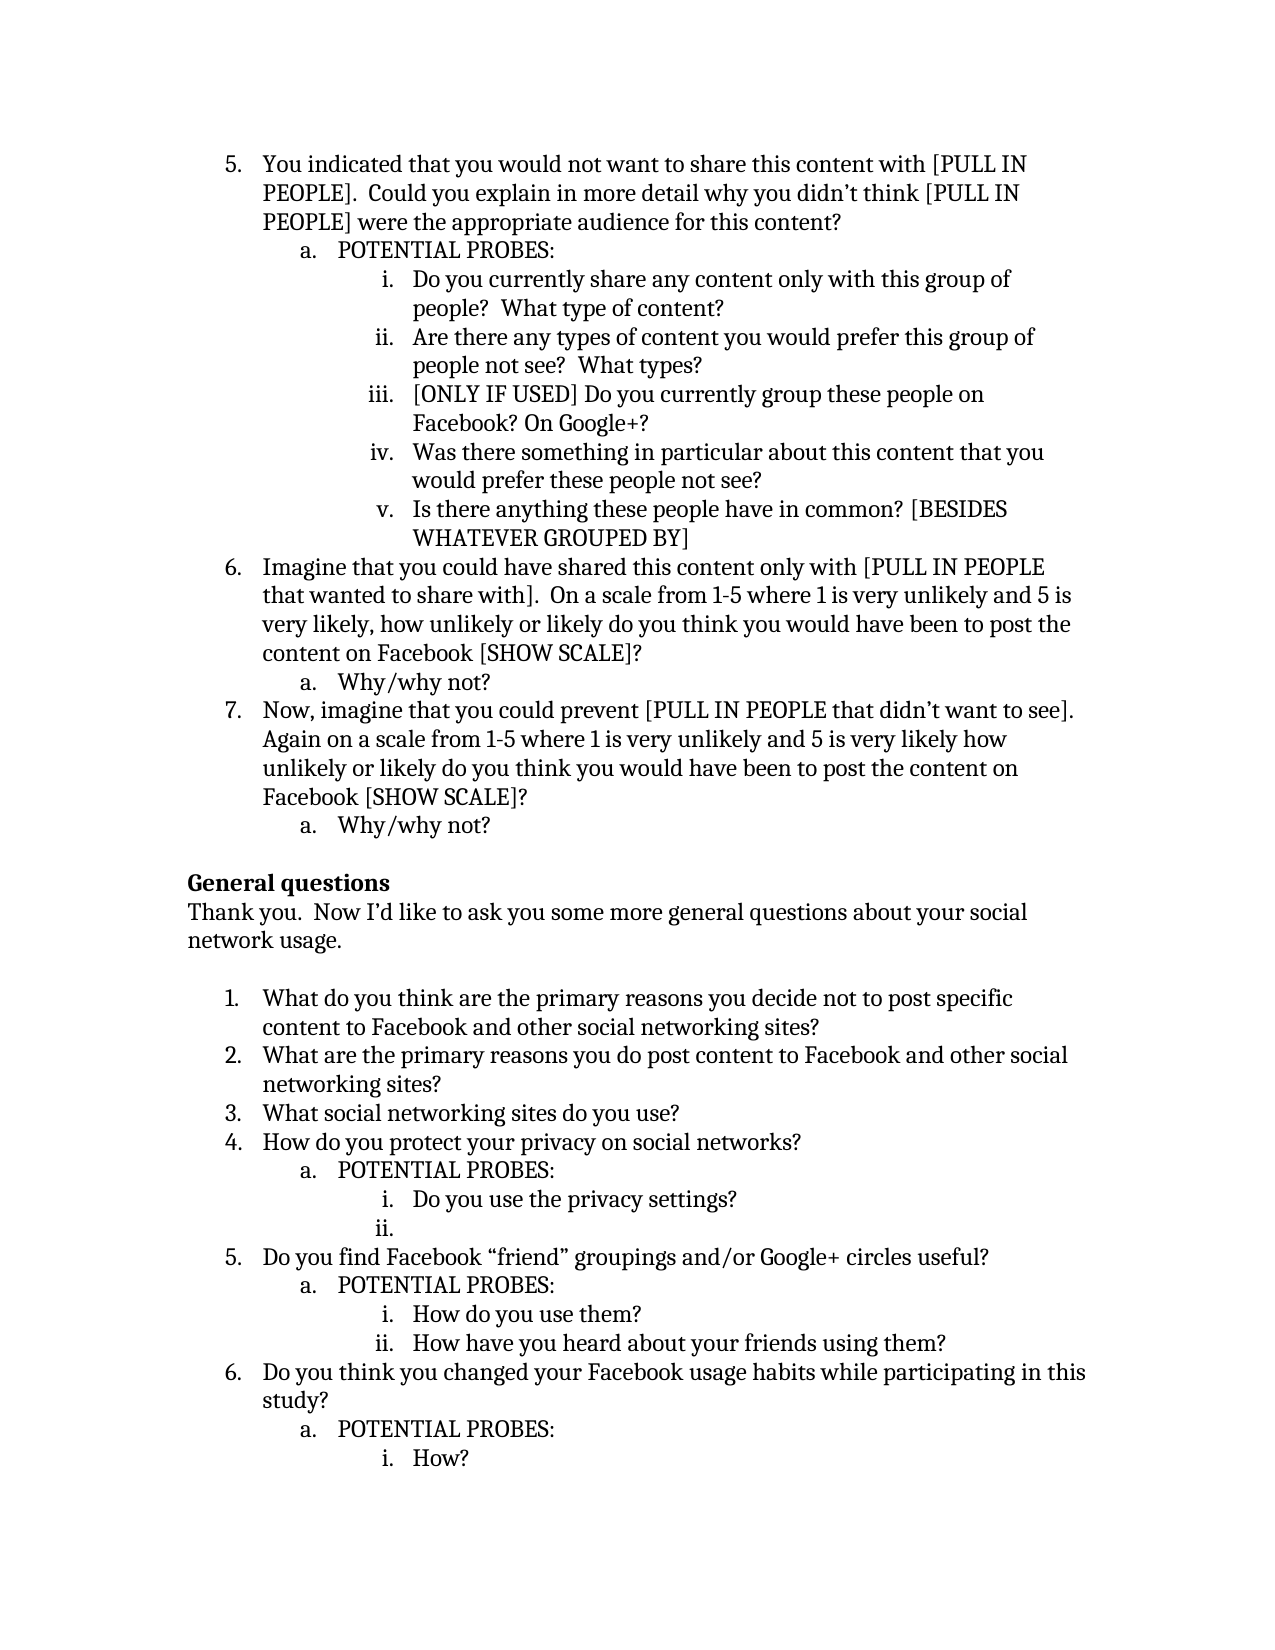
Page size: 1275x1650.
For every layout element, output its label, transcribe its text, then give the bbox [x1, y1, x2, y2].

text General questions [187, 869, 1087, 897]
list What do you think are the primary reasons you decide not to post specific content to Facebook and other social networking sites? [225, 984, 1087, 1041]
list Now, imagine that you could prevent [PULL IN PEOPLE that didn’t want to see]. Again on a scale from 1-5 where 1 is very unlikely and 5 is very likely how unlikely or likely do you think you would have been to post the content on Facebook [SHOW SCALE]? [225, 696, 1087, 811]
list What are the primary reasons you do post content to Facebook and other social networking sites? [225, 1041, 1087, 1099]
list Do you currently share any content only with this group of people? What type of content? [394, 265, 1087, 322]
list Do you use the privacy settings? [394, 1185, 1087, 1214]
list POTENTIAL PROBES: [300, 1271, 1087, 1300]
list How do you use them? [394, 1300, 1087, 1329]
list Imagine that you could have shared this content only with [PULL IN PEOPLE that wanted to share with]. On a scale from 1-5 where 1 is very unlikely and 5 is very likely, how unlikely or likely do you think you would have been to post the content on Facebook [SHOW SCALE]? [225, 552, 1087, 667]
list How? [394, 1444, 1087, 1472]
list How have you heard about your friends using them? [394, 1329, 1087, 1357]
list POTENTIAL PROBES: [300, 1156, 1087, 1185]
list Why/why not? [300, 667, 1087, 696]
list Do you find Facebook “friend” groupings and/or Google+ circles useful? [225, 1242, 1087, 1271]
list Why/why not? [300, 811, 1087, 840]
list How do you protect your privacy on social networks? [225, 1127, 1087, 1156]
list POTENTIAL PROBES: [300, 1415, 1087, 1444]
list [ONLY IF USED] Do you currently group these people on Facebook? On Google+? [394, 380, 1087, 437]
list What social networking sites do you use? [225, 1099, 1087, 1127]
list Is there anything these people have in common? [BESIDES WHATEVER GROUPED BY] [394, 495, 1087, 552]
list Was there something in particular about this content that you would prefer these people not see? [394, 437, 1087, 495]
list Do you think you changed your Facebook usage habits while participating in this study? [225, 1357, 1087, 1415]
text Thank you. Now I’d like to ask you some more general questions about your social network usage. [187, 897, 1087, 955]
list POTENTIAL PROBES: [300, 236, 1087, 265]
list Are there any types of content you would prefer this group of people not see? What types? [394, 322, 1087, 380]
list You indicated that you would not want to share this content with [PULL IN PEOPLE]. Could you explain in more detail why you didn’t think [PULL IN PEOPLE] were the appropriate audience for this content? [225, 150, 1087, 236]
